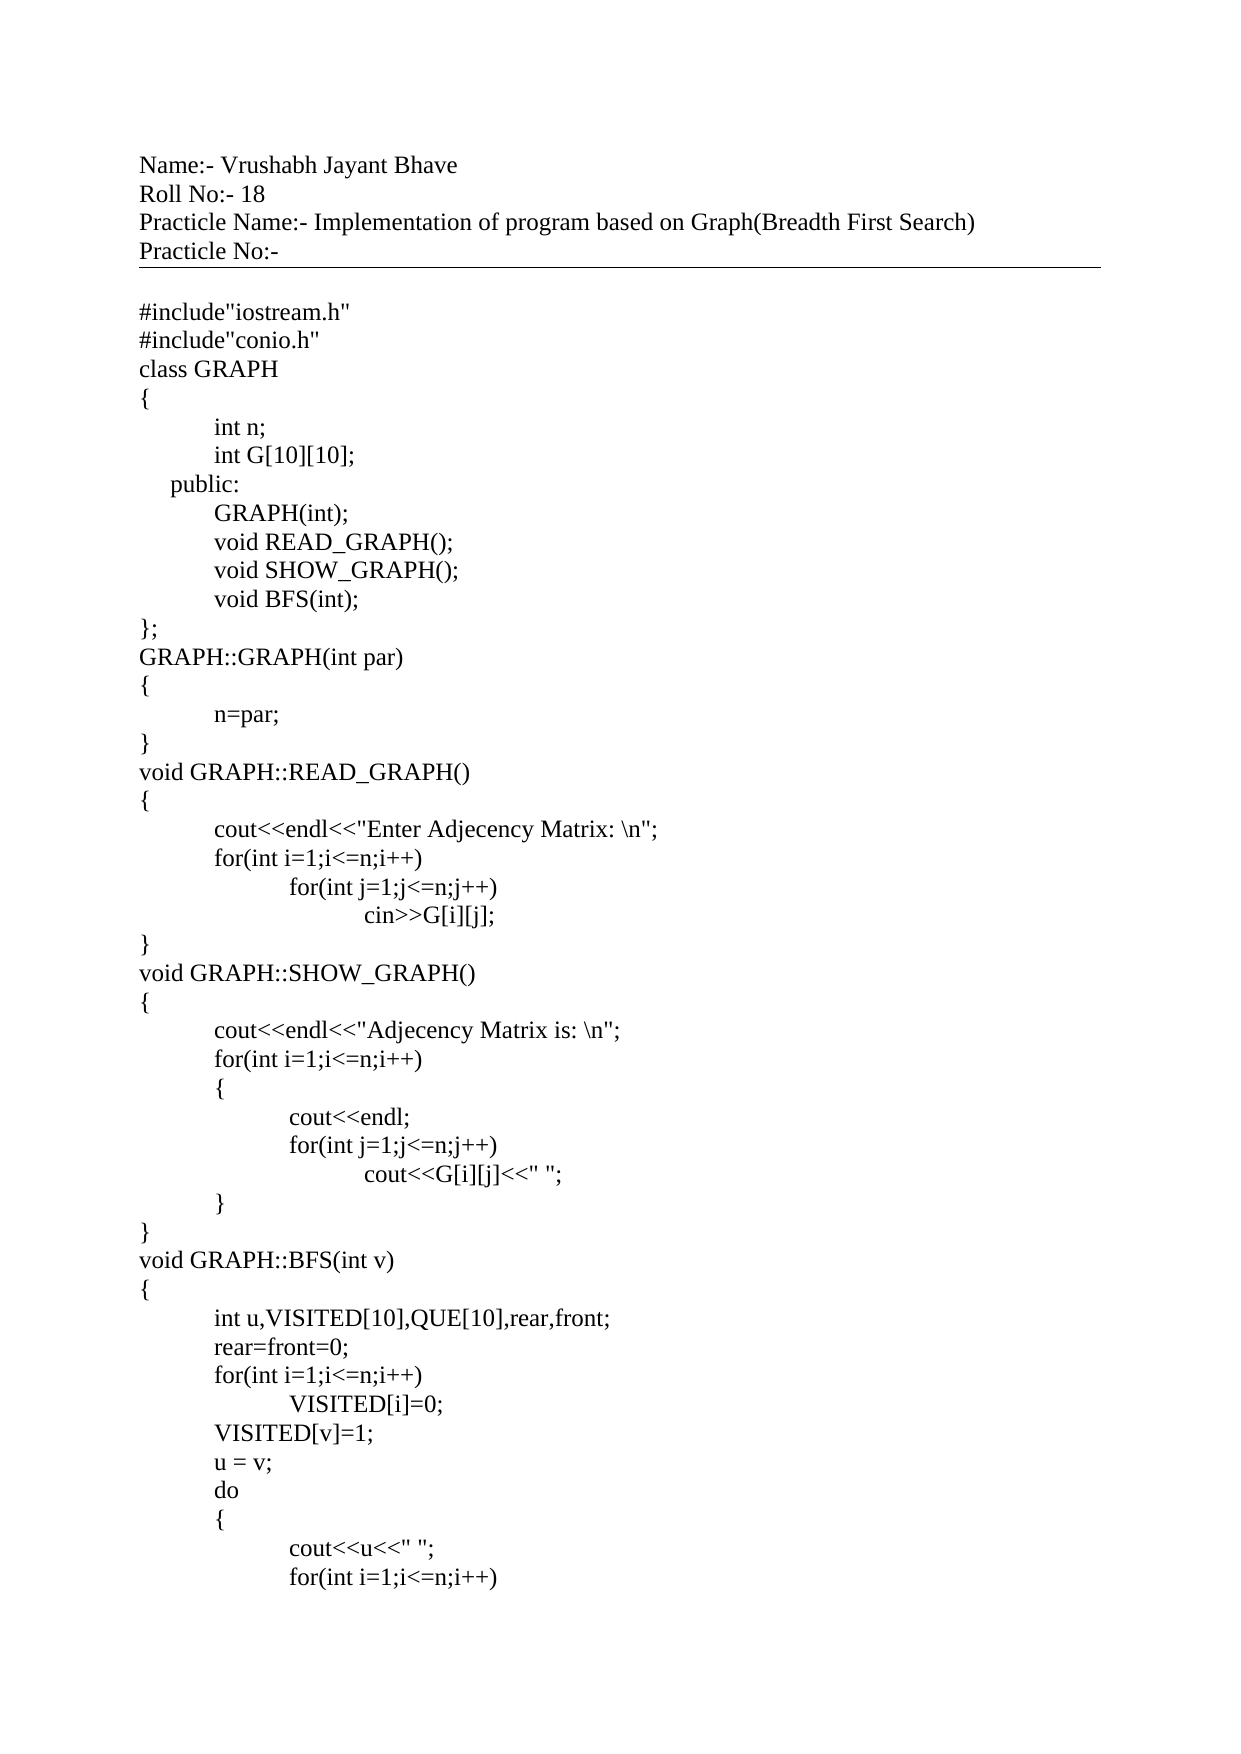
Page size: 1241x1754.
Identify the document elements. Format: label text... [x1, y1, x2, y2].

text class GRAPH [139, 354, 1101, 383]
text int u,VISITED[10],QUE[10],rear,front; [139, 1303, 1101, 1332]
text cin>>G[i][j]; [139, 901, 1101, 929]
text void SHOW_GRAPH(); [139, 556, 1101, 584]
text for(int i=1;i<=n;i++) [139, 843, 1101, 872]
text { [139, 1274, 1101, 1303]
text GRAPH::GRAPH(int par) [139, 642, 1101, 671]
text do [139, 1476, 1101, 1504]
text { [139, 1504, 1101, 1533]
text void GRAPH::SHOW_GRAPH() [139, 958, 1101, 987]
text cout<<u<<" "; [139, 1533, 1101, 1562]
text Roll No:- 18 [139, 179, 1101, 207]
text } [139, 728, 1101, 757]
text for(int i=1;i<=n;i++) [139, 1562, 1101, 1591]
text void BFS(int); [139, 584, 1101, 613]
text Practicle Name:- Implementation of program based on Graph(Breadth First Search) [139, 207, 1101, 236]
text } [139, 1188, 1101, 1217]
text for(int i=1;i<=n;i++) [139, 1044, 1101, 1073]
text void GRAPH::BFS(int v) [139, 1246, 1101, 1274]
text cout<<endl; [139, 1102, 1101, 1131]
text cout<<G[i][j]<<" "; [139, 1159, 1101, 1188]
text Name:- Vrushabh Jayant Bhave [139, 150, 1101, 179]
text u = v; [139, 1447, 1101, 1476]
text VISITED[i]=0; [139, 1389, 1101, 1418]
text } [139, 929, 1101, 958]
text } [139, 1217, 1101, 1246]
text GRAPH(int); [139, 498, 1101, 527]
text int n; [139, 412, 1101, 441]
text }; [139, 613, 1101, 642]
text for(int j=1;j<=n;j++) [139, 872, 1101, 901]
text for(int j=1;j<=n;j++) [139, 1131, 1101, 1159]
text { [139, 671, 1101, 699]
text VISITED[v]=1; [139, 1418, 1101, 1447]
text { [139, 987, 1101, 1016]
text int G[10][10]; [139, 441, 1101, 469]
text cout<<endl<<"Adjecency Matrix is: \n"; [139, 1016, 1101, 1044]
text { [139, 1073, 1101, 1102]
text public: [139, 469, 1101, 498]
text void READ_GRAPH(); [139, 527, 1101, 556]
text cout<<endl<<"Enter Adjecency Matrix: \n"; [139, 814, 1101, 843]
text for(int i=1;i<=n;i++) [139, 1361, 1101, 1389]
text Practicle No:- [139, 236, 1101, 267]
text { [139, 383, 1101, 412]
text { [139, 786, 1101, 814]
text rear=front=0; [139, 1332, 1101, 1361]
text void GRAPH::READ_GRAPH() [139, 757, 1101, 786]
text n=par; [139, 699, 1101, 728]
text #include"conio.h" [139, 326, 1101, 354]
text #include"iostream.h" [139, 297, 1101, 326]
